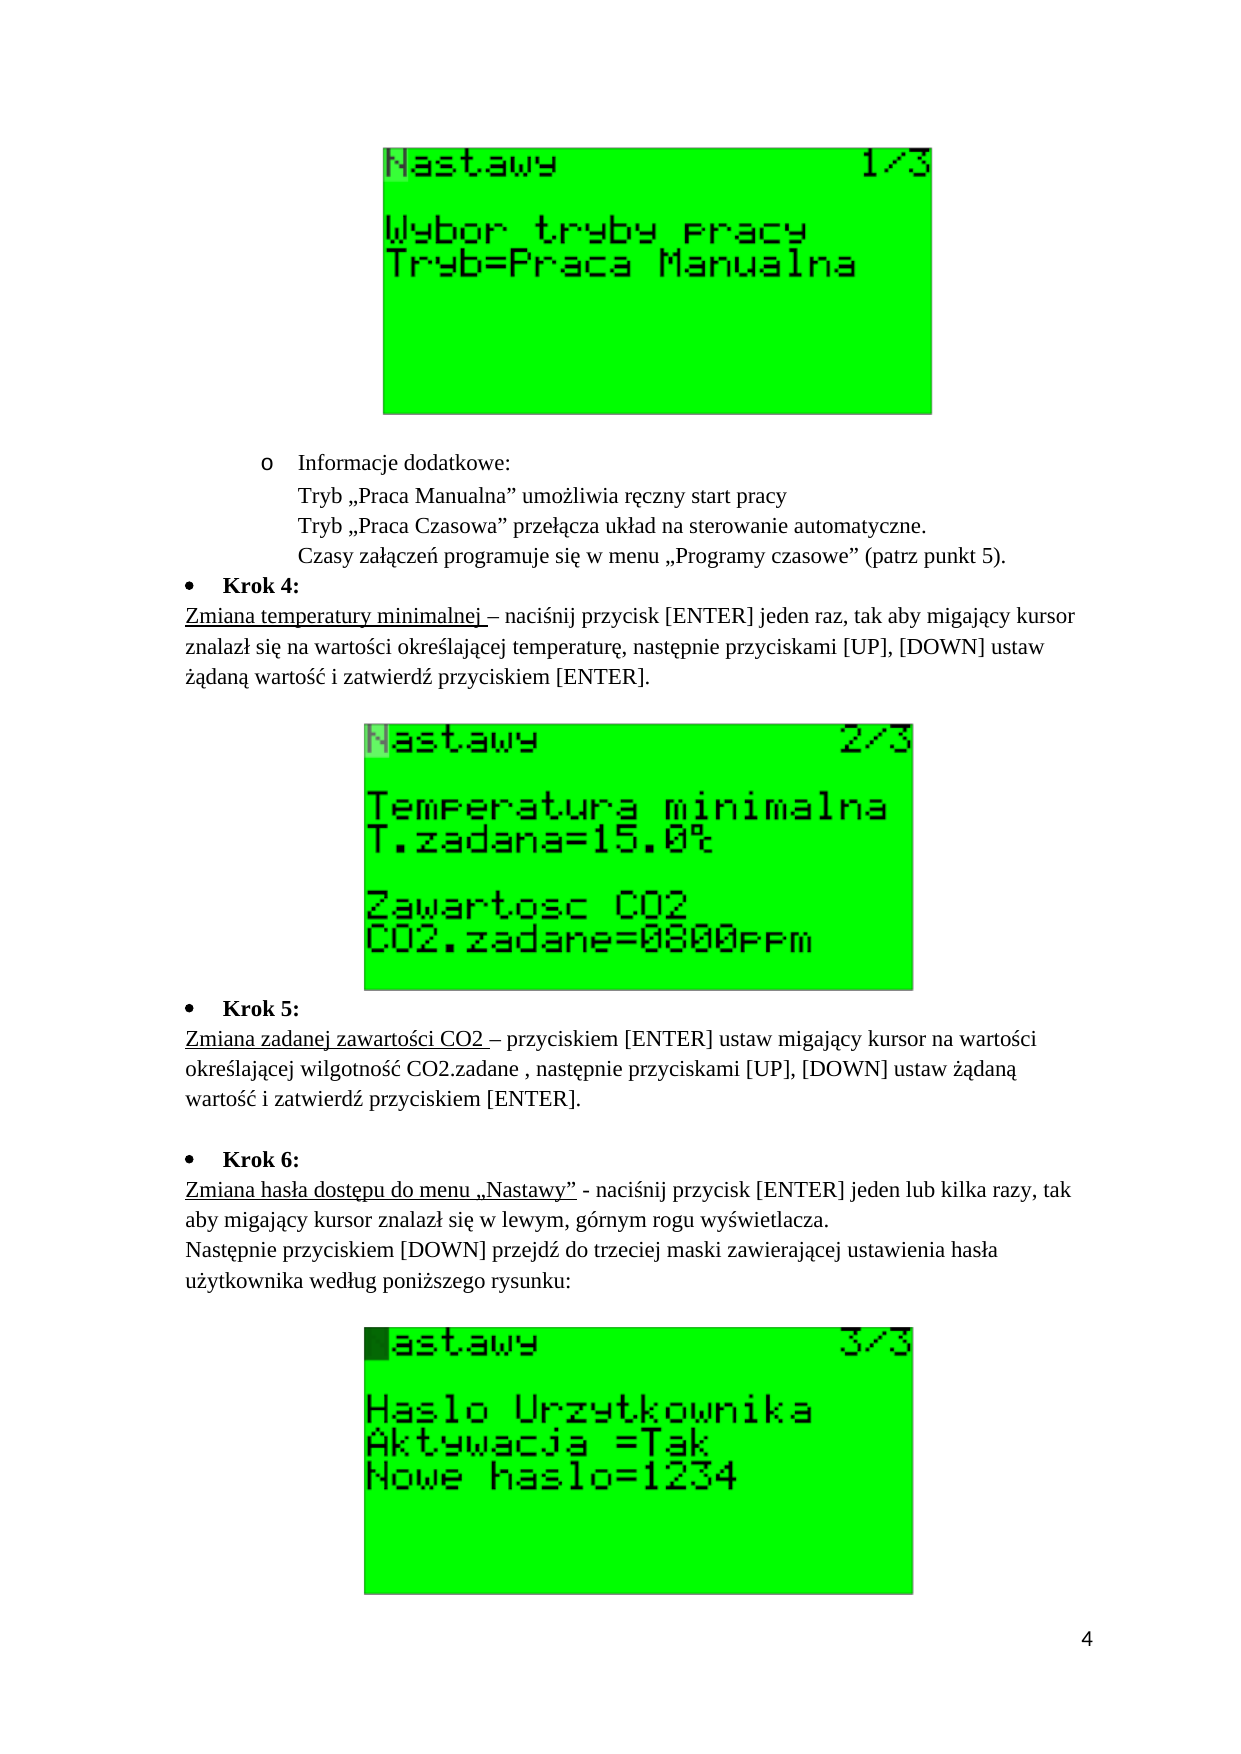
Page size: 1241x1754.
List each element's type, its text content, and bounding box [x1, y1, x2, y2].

list Następnie przyciskiem [DOWN] przejdź do trzeciej maski zawierającej ustawienia hasła użytkownika według poniższego rysunku: [185, 1236, 1093, 1293]
list Zmiana zadanej zawartości CO2 – przyciskiem [ENTER] ustaw migający kursor na wartości określającej wilgotność CO2.zadane , następnie przyciskami [UP], [DOWN] ustaw żądaną wartość i zatwierdź przyciskiem [ENTER]. [185, 1025, 1093, 1112]
list Tryb „Praca Manualna” umożliwia ręczny start pracy [298, 482, 1093, 508]
list Zmiana hasła dostępu do menu „Nastawy” - naciśnij przycisk [ENTER] jeden lub kilka razy, tak aby migający kursor znalazł się w lewym, górnym rogu wyświetlacza. [185, 1176, 1093, 1233]
picture [363, 723, 914, 991]
list Informacje dodatkowe: [260, 449, 1093, 477]
list Krok 4: [185, 572, 1093, 599]
picture [382, 147, 933, 415]
list Zmiana temperatury minimalnej – naciśnij przycisk [ENTER] jeden raz, tak aby migający kursor znalazł się na wartości określającej temperaturę, następnie przyciskami [UP], [DOWN] ustaw żądaną wartość i zatwierdź przyciskiem [ENTER]. [185, 602, 1093, 689]
picture [363, 1327, 914, 1595]
list Czasy załączeń programuje się w menu „Programy czasowe” (patrz punkt 5). [298, 542, 1093, 568]
list Krok 5: [185, 995, 1093, 1021]
list Krok 6: [185, 1146, 1093, 1172]
list Tryb „Praca Czasowa” przełącza układ na sterowanie automatyczne. [298, 512, 1093, 538]
